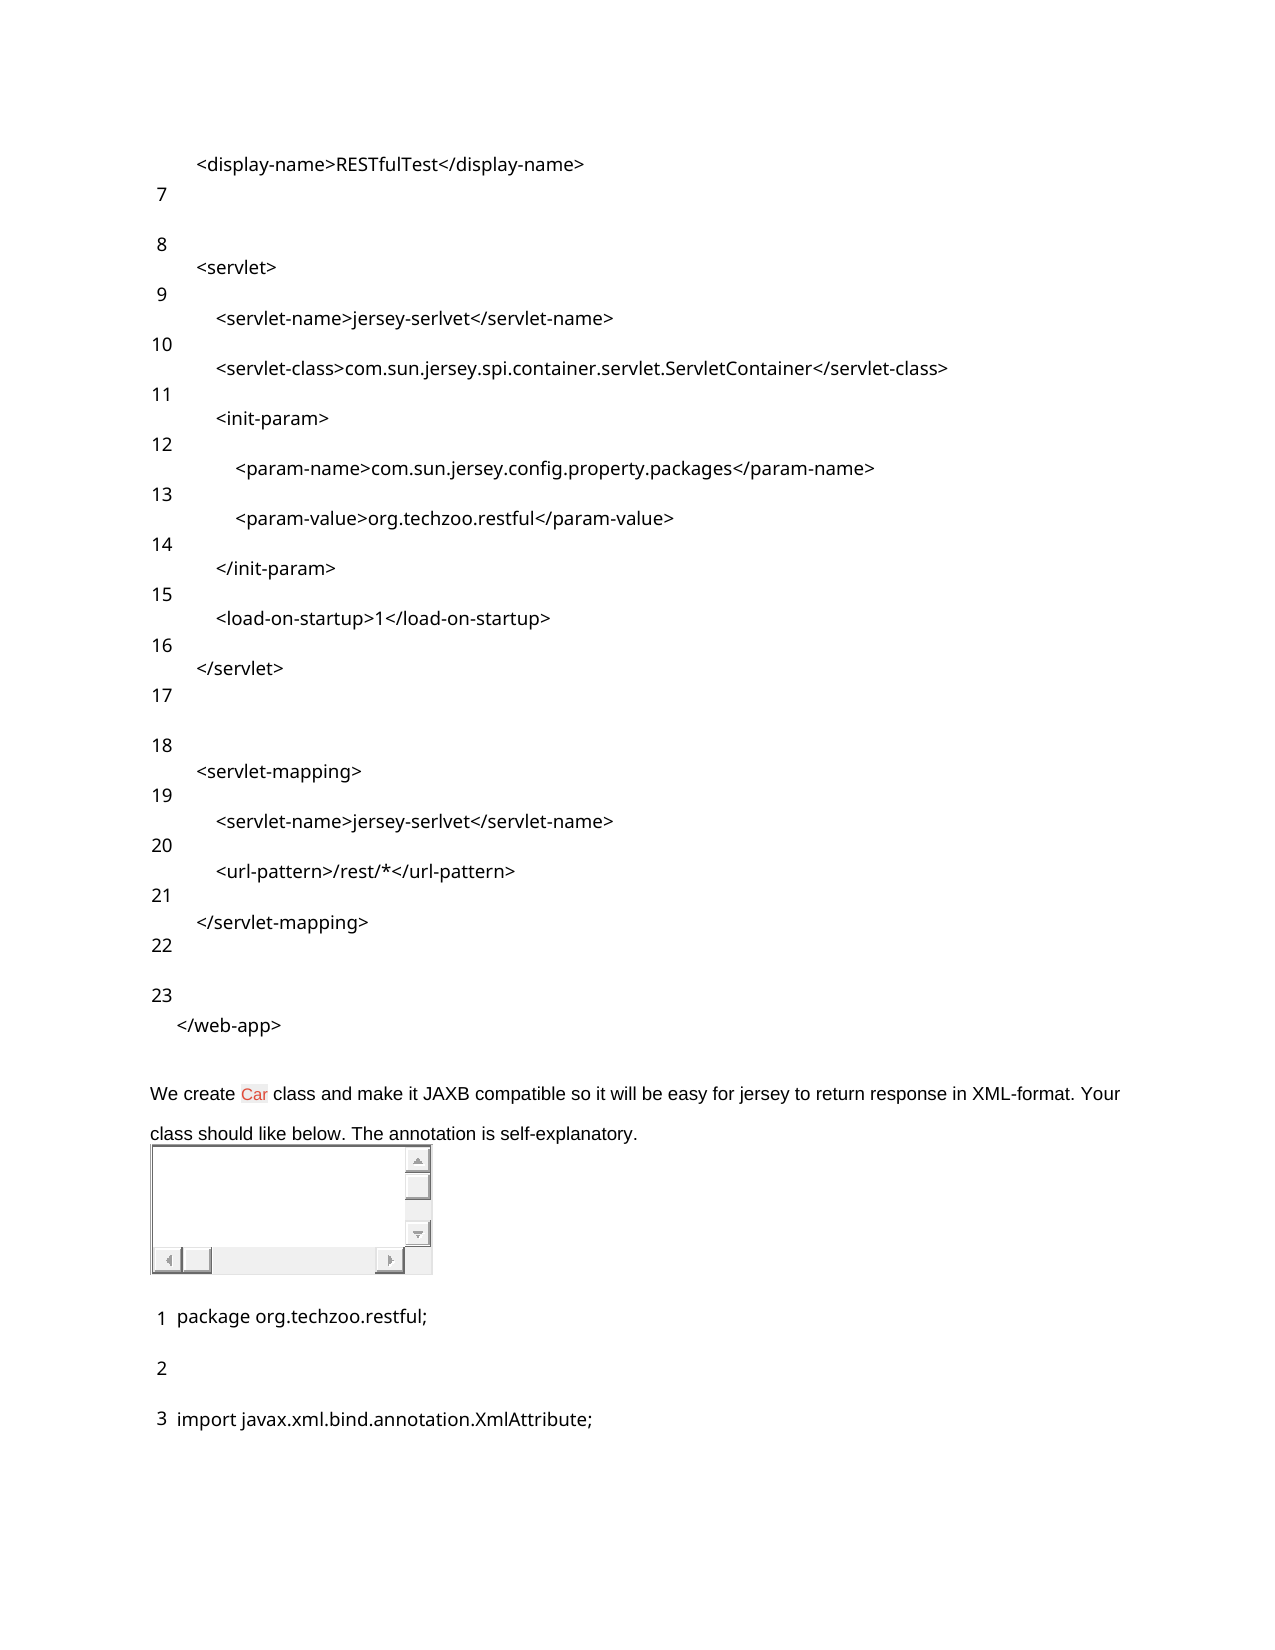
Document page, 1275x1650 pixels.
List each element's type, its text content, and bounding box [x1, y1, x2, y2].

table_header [175, 150, 1033, 1064]
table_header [175, 1302, 1005, 1458]
text We create Car class and make it JAXB compatible so it will be easy for jersey to return response in XML-format. Your class should like below. The annotation is self-explanatory. [150, 1064, 1125, 1144]
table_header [149, 1302, 175, 1458]
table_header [149, 150, 175, 1064]
